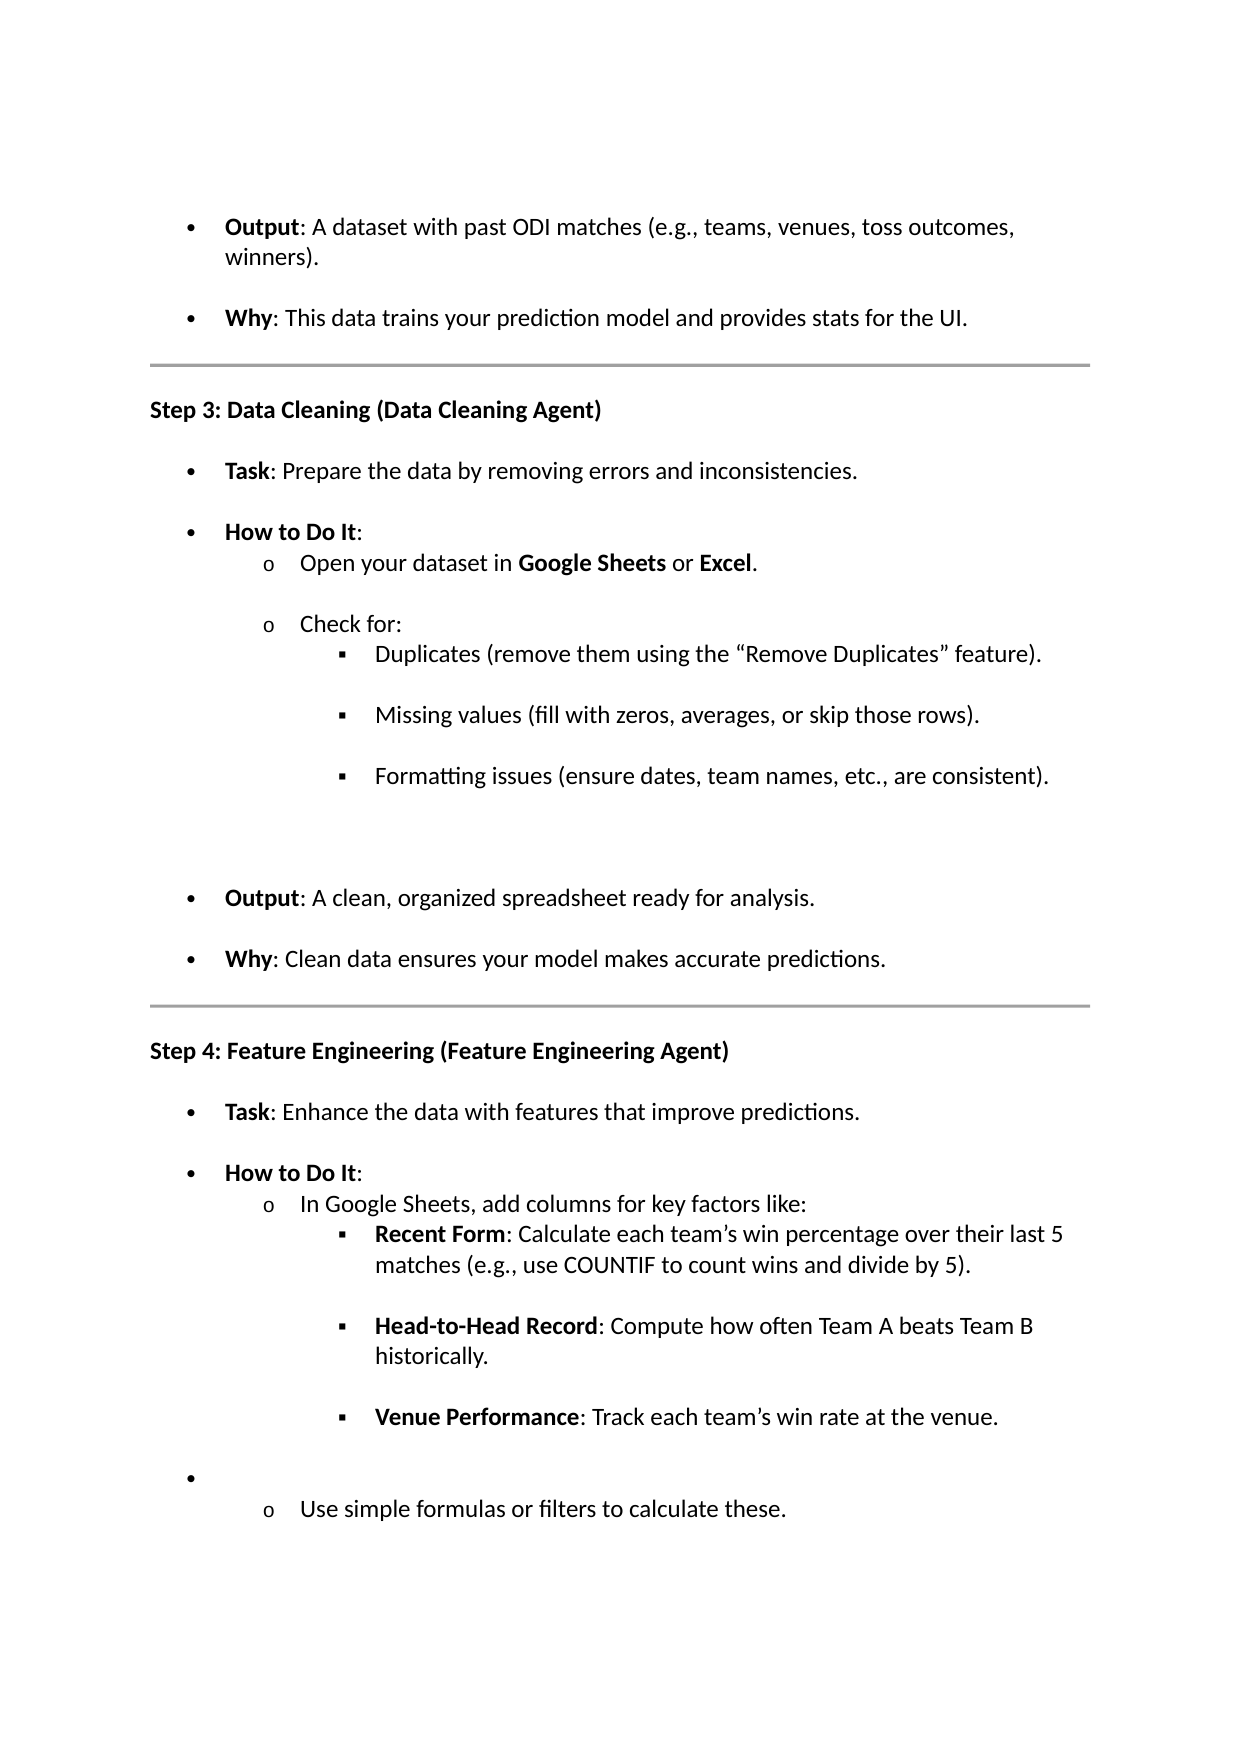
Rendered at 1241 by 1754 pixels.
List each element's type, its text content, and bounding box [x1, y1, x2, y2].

list Open your dataset in Google Sheets or Excel. [262, 547, 1090, 577]
list Task: Enhance the data with features that improve predictions. [187, 1096, 1090, 1127]
list Output: A clean, organized spreadsheet ready for analysis. [187, 882, 1090, 913]
list Recent Form: Calculate each team’s win percentage over their last 5 matches (e.g., use COUNTIF to count wins and divide by 5). [337, 1218, 1090, 1279]
list Missing values (fill with zeros, averages, or skip those rows). [337, 699, 1090, 730]
list How to Do It: [187, 516, 1090, 547]
list Why: This data trains your prediction model and provides stats for the UI. [187, 303, 1090, 333]
text Step 4: Feature Engineering (Feature Engineering Agent) [150, 1035, 1090, 1066]
list Formatting issues (ensure dates, team names, etc., are consistent). [337, 760, 1090, 791]
list In Google Sheets, add columns for key factors like: [262, 1188, 1090, 1218]
list Head-to-Head Record: Compute how often Team A beats Team B historically. [337, 1310, 1090, 1371]
list Why: Clean data ensures your model makes accurate predictions. [187, 943, 1090, 974]
list Check for: [262, 608, 1090, 638]
list Venue Performance: Track each team’s win rate at the venue. [337, 1401, 1090, 1432]
list Duplicates (remove them using the “Remove Duplicates” feature). [337, 638, 1090, 669]
list Use simple formulas or filters to calculate these. [262, 1493, 1090, 1523]
list Output: A dataset with past ODI matches (e.g., teams, venues, toss outcomes, winners). [187, 211, 1090, 272]
list Task: Prepare the data by removing errors and inconsistencies. [187, 455, 1090, 486]
text Step 3: Data Cleaning (Data Cleaning Agent) [150, 394, 1090, 425]
list How to Do It: [187, 1157, 1090, 1188]
